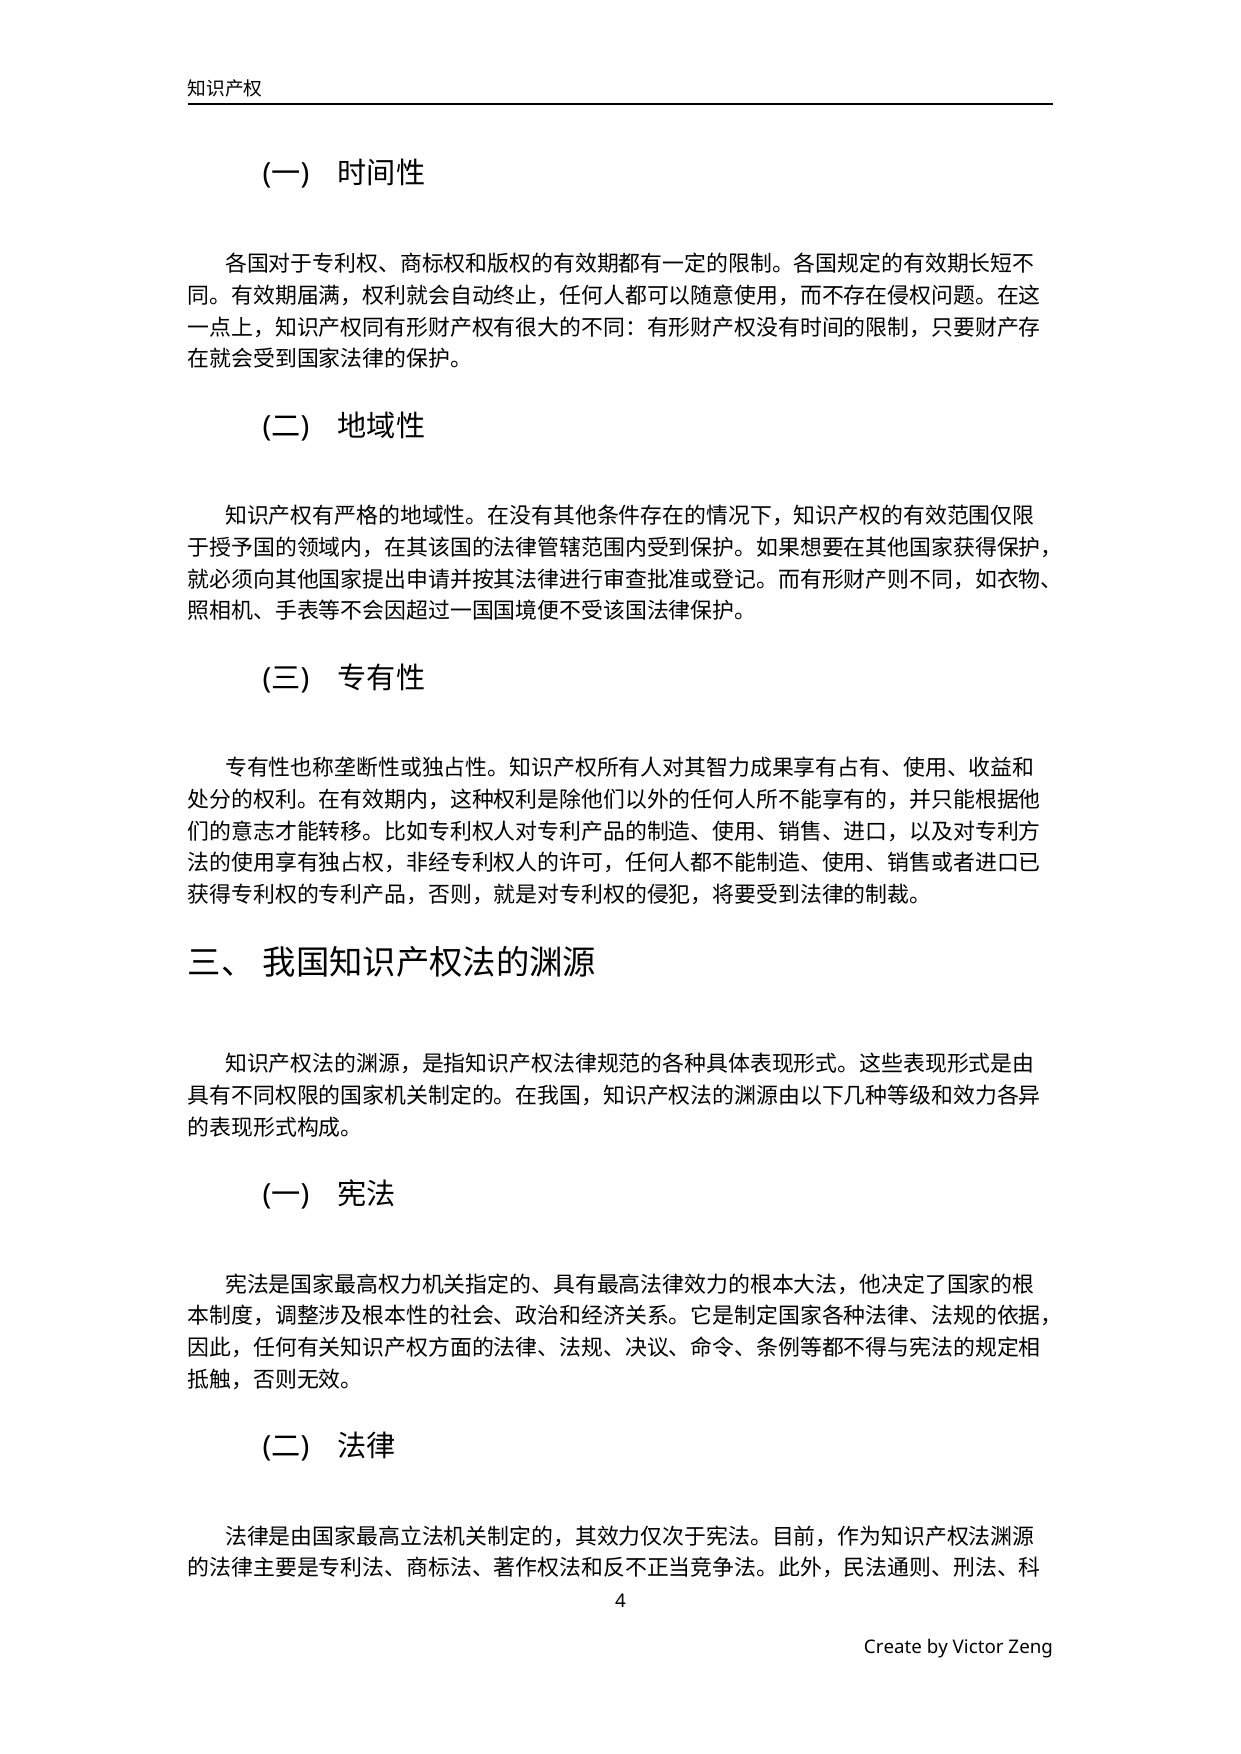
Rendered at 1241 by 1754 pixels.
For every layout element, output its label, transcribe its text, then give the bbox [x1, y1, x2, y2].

text 知识产权有严格的地域性。在没有其他条件存在的情况下，知识产权的有效范围仅限于授予国的领域内，在其该国的法律管辖范围内受到保护。如果想要在其他国家获得保护，就必须向其他国家提出申请并按其法律进行审查批准或登记。而有形财产则不同，如衣物、照相机、手表等不会因超过一国国境便不受该国法律保护。 [187, 498, 1053, 625]
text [187, 1519, 1053, 1582]
subtitle 我国知识产权法的渊源 [187, 936, 1053, 984]
subtitle 时间性 [262, 150, 1053, 192]
subtitle 地域性 [262, 402, 1053, 444]
text 知识产权法的渊源，是指知识产权法律规范的各种具体表现形式。这些表现形式是由具有不同权限的国家机关制定的。在我国，知识产权法的渊源由以下几种等级和效力各异的表现形式构成。 [187, 1046, 1053, 1141]
subtitle 专有性 [262, 654, 1053, 697]
text 专有性也称垄断性或独占性。知识产权所有人对其智力成果享有占有、使用、收益和处分的权利。在有效期内，这种权利是除他们以外的任何人所不能享有的，并只能根据他们的意志才能转移。比如专利权人对专利产品的制造、使用、销售、进口，以及对专利方法的使用享有独占权，非经专利权人的许可，任何人都不能制造、使用、销售或者进口已获得专利权的专利产品，否则，就是对专利权的侵犯，将要受到法律的制裁。 [187, 750, 1053, 909]
text 宪法是国家最高权力机关指定的、具有最高法律效力的根本大法，他决定了国家的根本制度，调整涉及根本性的社会、政治和经济关系。它是制定国家各种法律、法规的依据，因此，任何有关知识产权方面的法律、法规、决议、命令、条例等都不得与宪法的规定相抵触，否则无效。 [187, 1267, 1053, 1393]
subtitle 法律 [262, 1422, 1053, 1465]
subtitle 宪法 [262, 1170, 1053, 1213]
text 各国对于专利权、商标权和版权的有效期都有一定的限制。各国规定的有效期长短不同。有效期届满，权利就会自动终止，任何人都可以随意使用，而不存在侵权问题。在这一点上，知识产权同有形财产权有很大的不同：有形财产权没有时间的限制，只要财产存在就会受到国家法律的保护。 [187, 246, 1053, 373]
